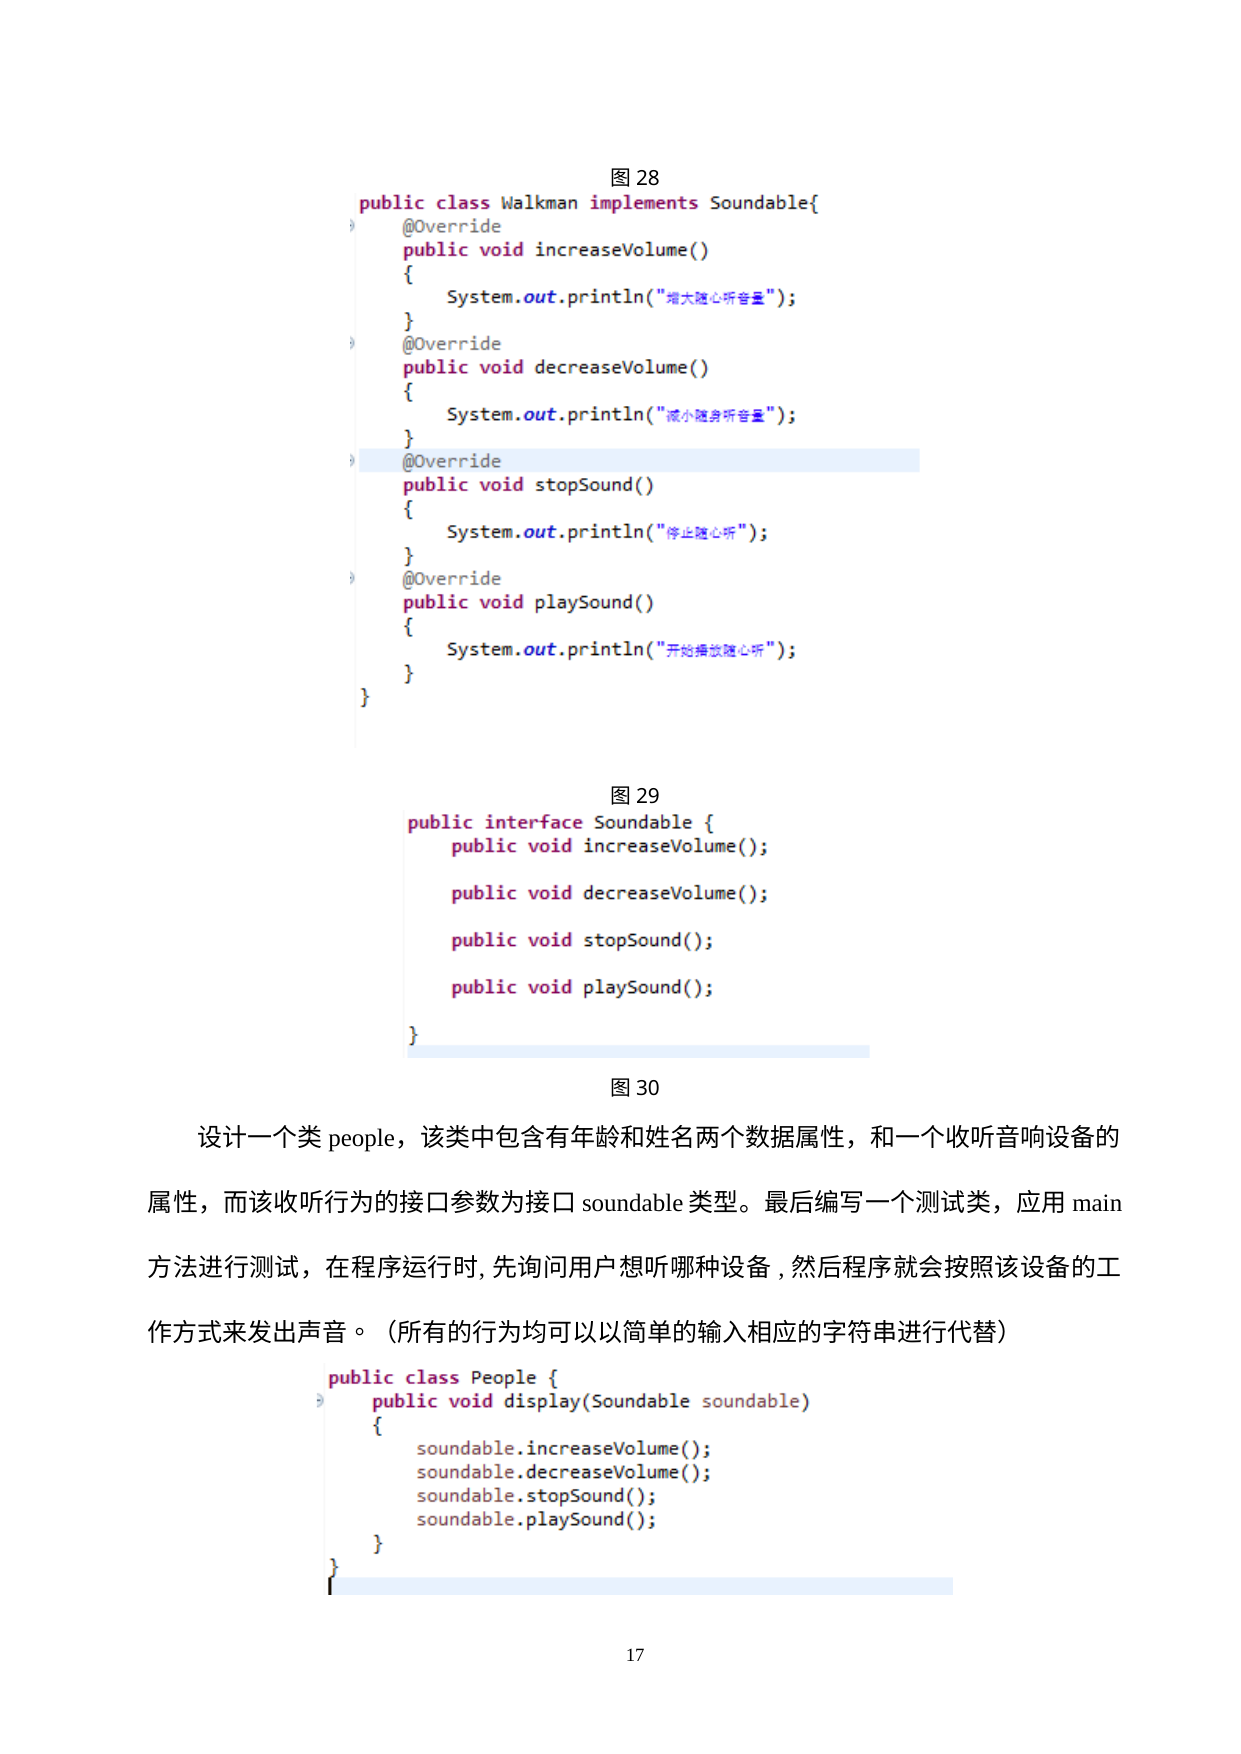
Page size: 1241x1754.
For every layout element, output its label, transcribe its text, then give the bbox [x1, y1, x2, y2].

picture [400, 810, 870, 1058]
picture [350, 193, 920, 748]
picture [316, 1363, 953, 1595]
text 图 28 [148, 161, 1122, 193]
text 设计一个类people，该类中包含有年龄和姓名两个数据属性，和一个收听音响设备的属性，而该收听行为的接口参数为接口soundable类型。最后编写一个测试类，应用main方法进行测试，在程序运行时, 先询问用户想听哪种设备 , 然后程序就会按照该设备的工作方式来发出声音。（所有的行为均可以以简单的输入相应的字符串进行代替） [148, 1103, 1122, 1363]
text 图 29 [148, 778, 1122, 811]
text 图 30 [148, 1071, 1122, 1103]
